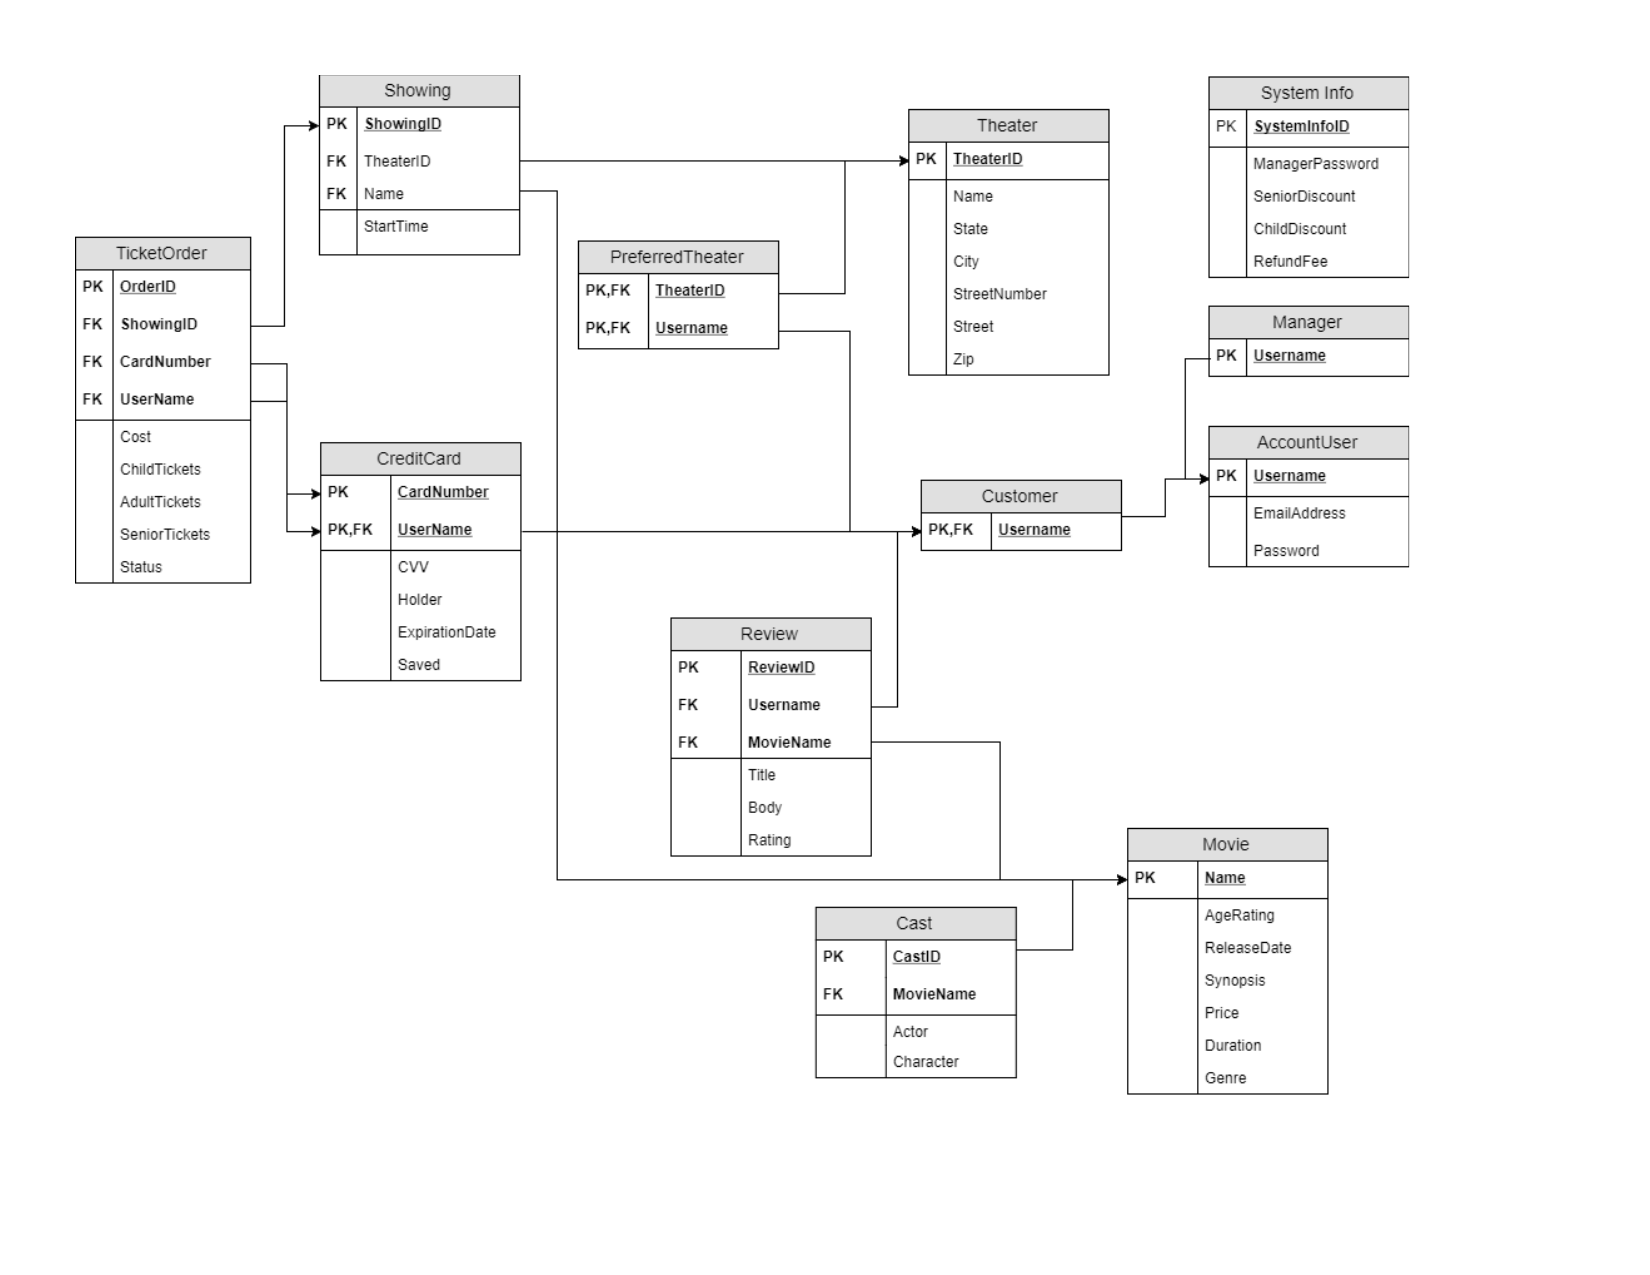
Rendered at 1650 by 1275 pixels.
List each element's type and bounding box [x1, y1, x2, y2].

picture [75, 75, 1410, 1096]
